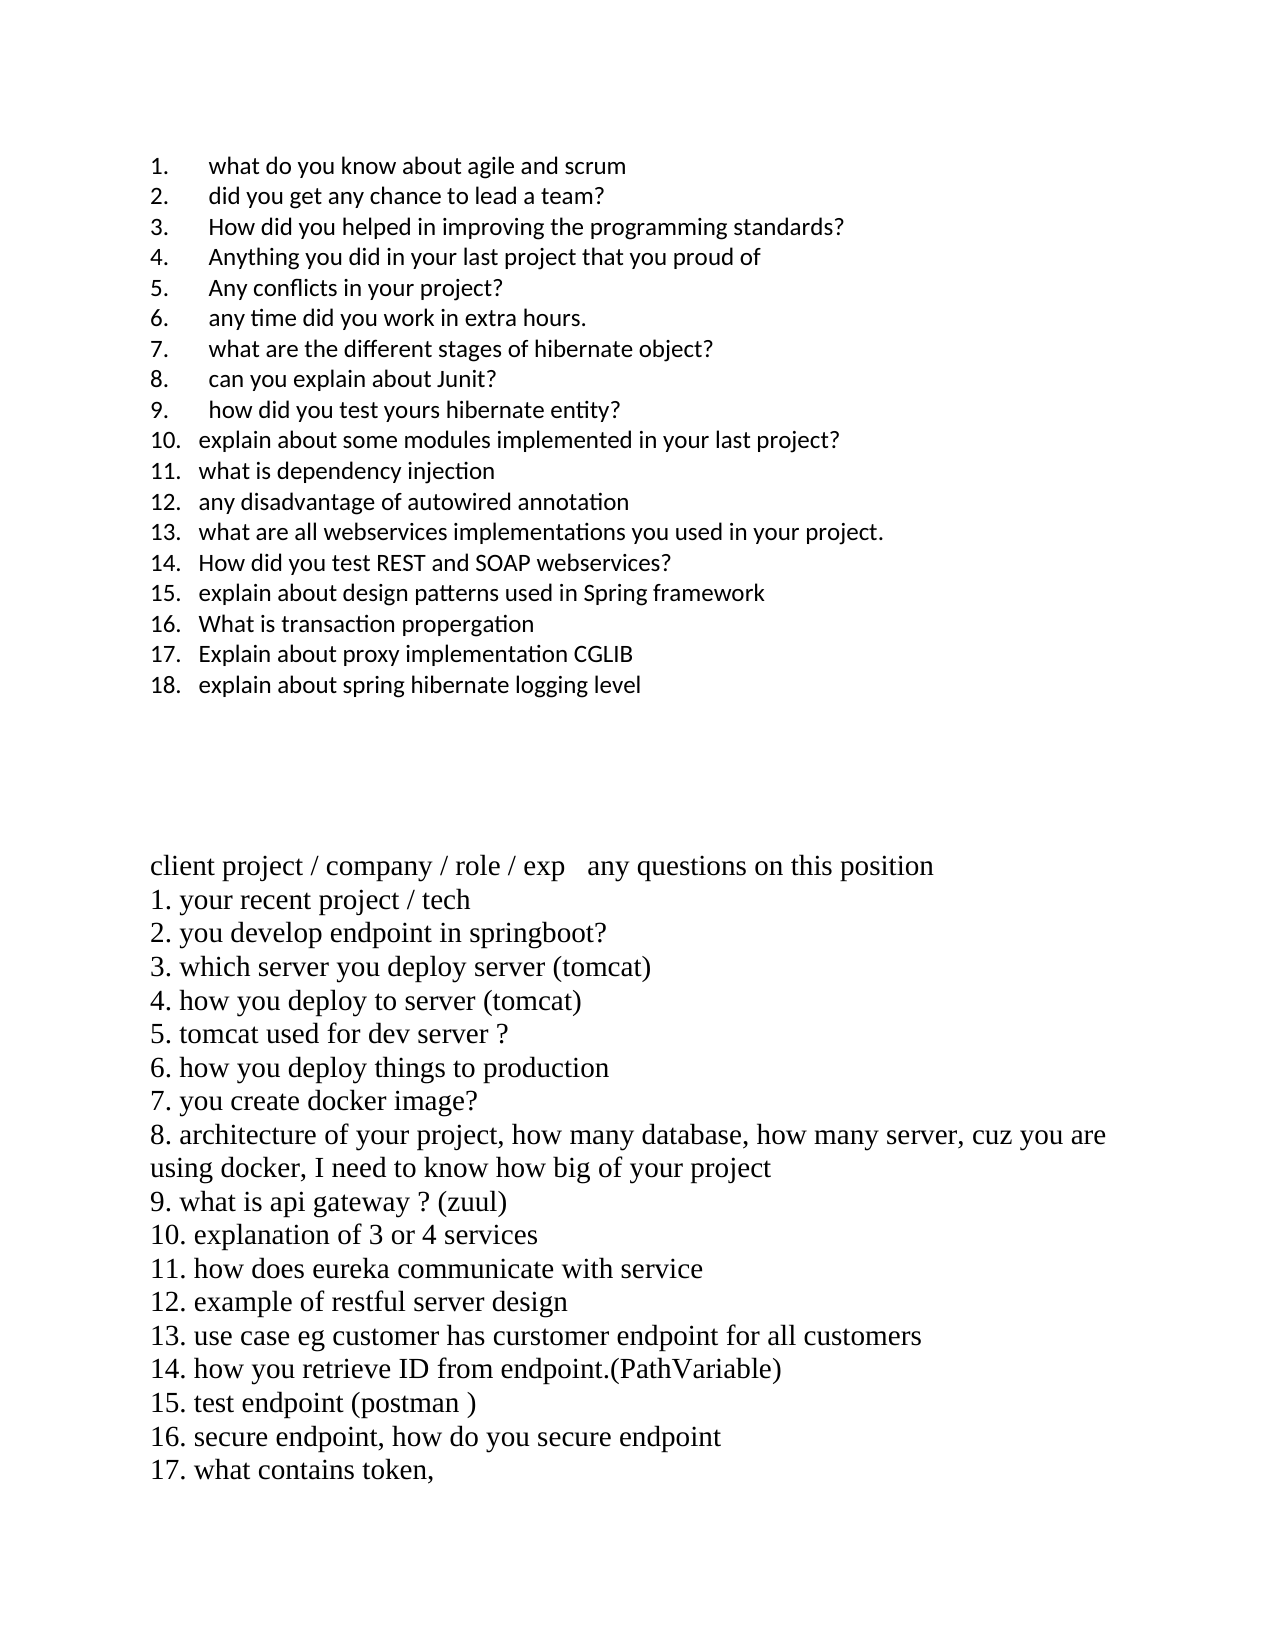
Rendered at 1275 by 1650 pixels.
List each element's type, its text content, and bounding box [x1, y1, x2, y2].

text client project / company / role / exp any questions on this position [150, 848, 1125, 882]
text 7. what are the different stages of hibernate object? [150, 333, 1125, 364]
text 5. Any conflicts in your project? [150, 272, 1125, 303]
text 12. any disadvantage of autowired annotation [150, 486, 1125, 516]
text 14. How did you test REST and SOAP webservices? [150, 547, 1125, 577]
text 2. did you get any chance to lead a team? [150, 181, 1125, 211]
text 1. your recent project / tech [150, 882, 1125, 916]
text 10. explanation of 3 or 4 services [150, 1217, 1125, 1251]
text 6. any time did you work in extra hours. [150, 303, 1125, 333]
text 2. you develop endpoint in springboot? [150, 916, 1125, 949]
text 5. tomcat used for dev server ? [150, 1016, 1125, 1050]
text 9. what is api gateway ? (zuul) [150, 1184, 1125, 1217]
text 4. how you deploy to server (tomcat) [150, 983, 1125, 1016]
text 15. explain about design patterns used in Spring framework [150, 577, 1125, 608]
text 1. what do you know about agile and scrum [150, 150, 1125, 181]
text 11. what is dependency injection [150, 455, 1125, 486]
text 4. Anything you did in your last project that you proud of [150, 242, 1125, 272]
text 13. use case eg customer has curstomer endpoint for all customers [150, 1318, 1125, 1352]
text 9. how did you test yours hibernate entity? [150, 394, 1125, 425]
text 13. what are all webservices implementations you used in your project. [150, 516, 1125, 547]
text 16. What is transaction propergation [150, 608, 1125, 638]
text 3. which server you deploy server (tomcat) [150, 949, 1125, 983]
text 15. test endpoint (postman ) [150, 1385, 1125, 1419]
text 10. explain about some modules implemented in your last project? [150, 425, 1125, 455]
text 16. secure endpoint, how do you secure endpoint [150, 1419, 1125, 1452]
text 11. how does eureka communicate with service [150, 1251, 1125, 1284]
text 8. can you explain about Junit? [150, 364, 1125, 394]
text 17. what contains token, [150, 1452, 1125, 1486]
text 6. how you deploy things to production [150, 1050, 1125, 1083]
text 12. example of restful server design [150, 1284, 1125, 1318]
text 3. How did you helped in improving the programming standards? [150, 211, 1125, 242]
text 18. explain about spring hibernate logging level [150, 669, 1125, 699]
text 8. architecture of your project, how many database, how many server, cuz you are using docker, I need to know how big of your project [150, 1117, 1125, 1184]
text 17. Explain about proxy implementation CGLIB [150, 638, 1125, 669]
text 7. you create docker image? [150, 1083, 1125, 1117]
text 14. how you retrieve ID from endpoint.(PathVariable) [150, 1352, 1125, 1385]
